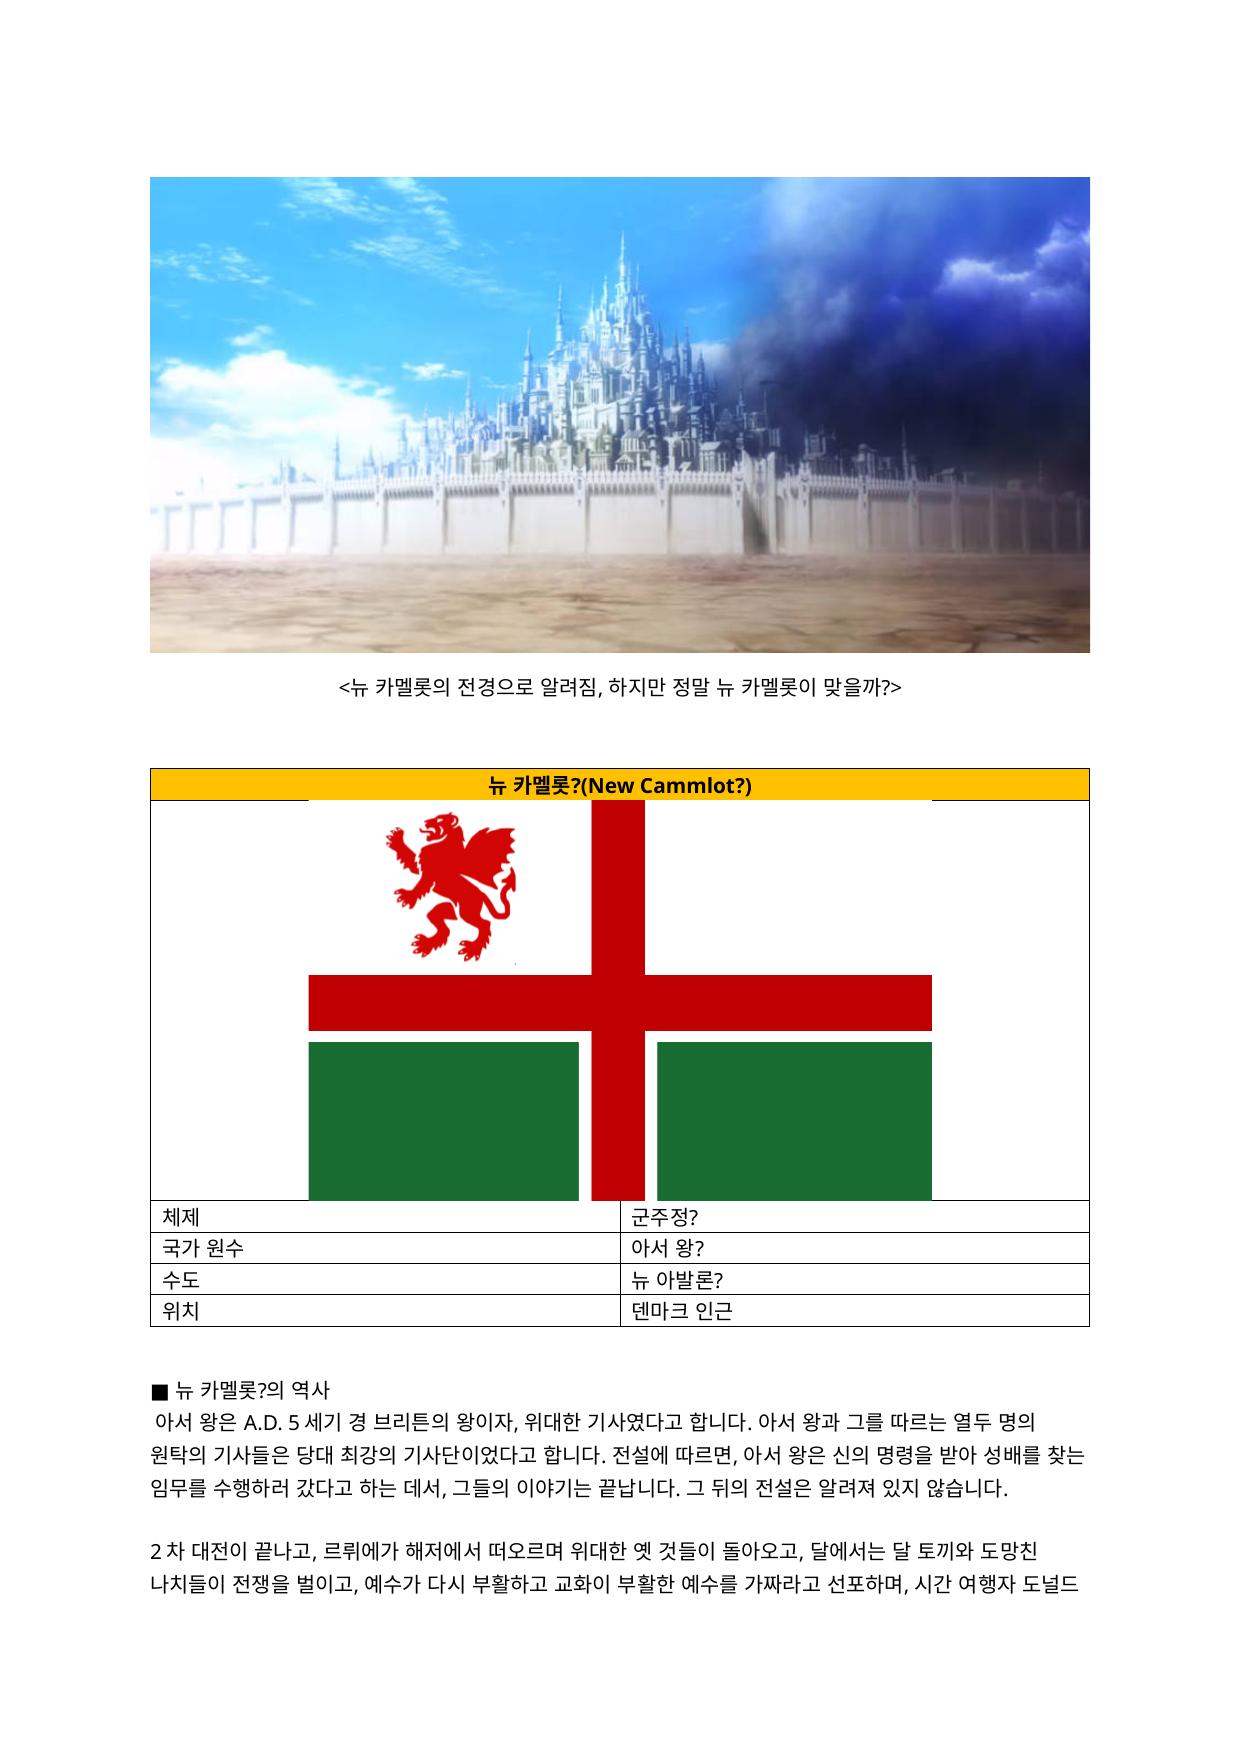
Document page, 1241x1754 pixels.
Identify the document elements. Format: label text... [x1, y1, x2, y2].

table_cell 체제 [151, 1201, 620, 1232]
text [150, 1535, 1090, 1598]
table_cell [932, 801, 1089, 1200]
table_cell 뉴 아발론? [621, 1264, 1089, 1294]
table_cell 국가 원수 [151, 1233, 620, 1263]
text 아서 왕은 A.D. 5세기 경 브리튼의 왕이자, 위대한 기사였다고 합니다. 아서 왕과 그를 따르는 열두 명의 원탁의 기사들은 당대 최강의 기사단이었다고 합니다. 전설에 따르면, 아서 왕은 신의 명령을 받아 성배를 찾는 임무를 수행하러 갔다고 하는 데서, 그들의 이야기는 끝납니다. 그 뒤의 전설은 알려져 있지 않습니다. [150, 1407, 1090, 1502]
table_cell 수도 [151, 1264, 620, 1294]
table_cell 덴마크 인근 [621, 1295, 1089, 1326]
text ■ 뉴 카멜롯?의 역사 [150, 1374, 1090, 1404]
table_cell 아서 왕? [621, 1233, 1089, 1263]
text <뉴 카멜롯의 전경으로 알려짐, 하지만 정말 뉴 카멜롯이 맞을까?> [150, 672, 1090, 702]
table_header 뉴 카멜롯?(New Cammlot?) [151, 769, 1089, 800]
picture [150, 177, 1091, 653]
table_cell 군주정? [621, 1201, 1089, 1232]
picture [308, 800, 932, 1201]
table_cell [151, 801, 308, 1200]
table_cell 위치 [151, 1295, 620, 1326]
